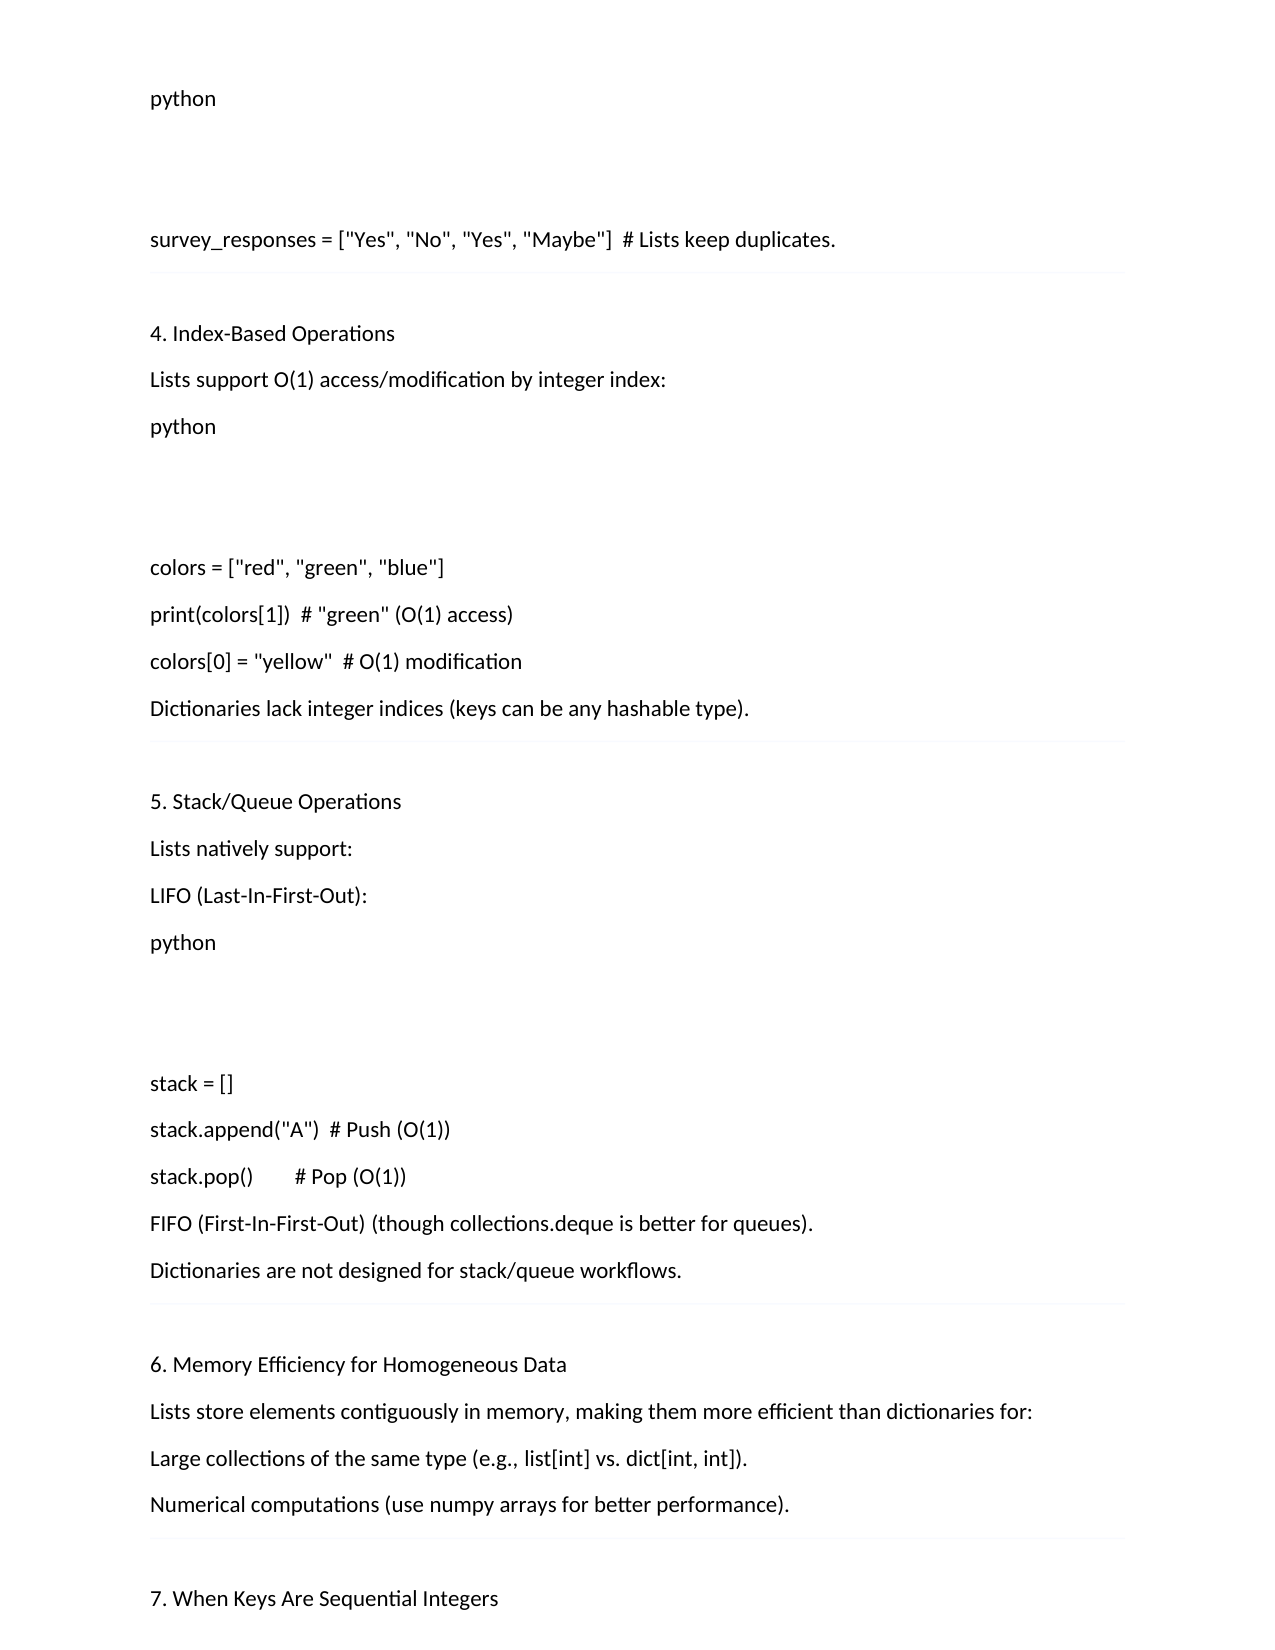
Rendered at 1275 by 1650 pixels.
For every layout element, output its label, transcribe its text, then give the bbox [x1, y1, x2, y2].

text Dictionaries lack integer indices (keys can be any hashable type). [150, 694, 1125, 722]
text 6. Memory Efficiency for Homogeneous Data [150, 1350, 1125, 1378]
text python [150, 84, 1125, 112]
text 7. When Keys Are Sequential Integers [150, 1584, 1125, 1612]
text print(colors[1]) # "green" (O(1) access) [150, 600, 1125, 628]
text stack.append("A") # Push (O(1)) [150, 1116, 1125, 1144]
text LIFO (Last-In-First-Out): [150, 881, 1125, 909]
text Lists natively support: [150, 834, 1125, 862]
text survey_responses = ["Yes", "No", "Yes", "Maybe"] # Lists keep duplicates. [150, 225, 1125, 253]
text Numerical computations (use numpy arrays for better performance). [150, 1491, 1125, 1519]
text Large collections of the same type (e.g., list[int] vs. dict[int, int]). [150, 1444, 1125, 1472]
text Dictionaries are not designed for stack/queue workflows. [150, 1256, 1125, 1284]
text Lists store elements contiguously in memory, making them more efficient than dictionaries for: [150, 1397, 1125, 1425]
text stack.pop() # Pop (O(1)) [150, 1162, 1125, 1191]
text stack = [] [150, 1069, 1125, 1097]
text python [150, 412, 1125, 441]
text 5. Stack/Queue Operations [150, 787, 1125, 816]
text Lists support O(1) access/modification by integer index: [150, 366, 1125, 394]
text colors = ["red", "green", "blue"] [150, 553, 1125, 581]
text colors[0] = "yellow" # O(1) modification [150, 647, 1125, 675]
text python [150, 928, 1125, 956]
text 4. Index-Based Operations [150, 319, 1125, 347]
text FIFO (First-In-First-Out) (though collections.deque is better for queues). [150, 1209, 1125, 1237]
